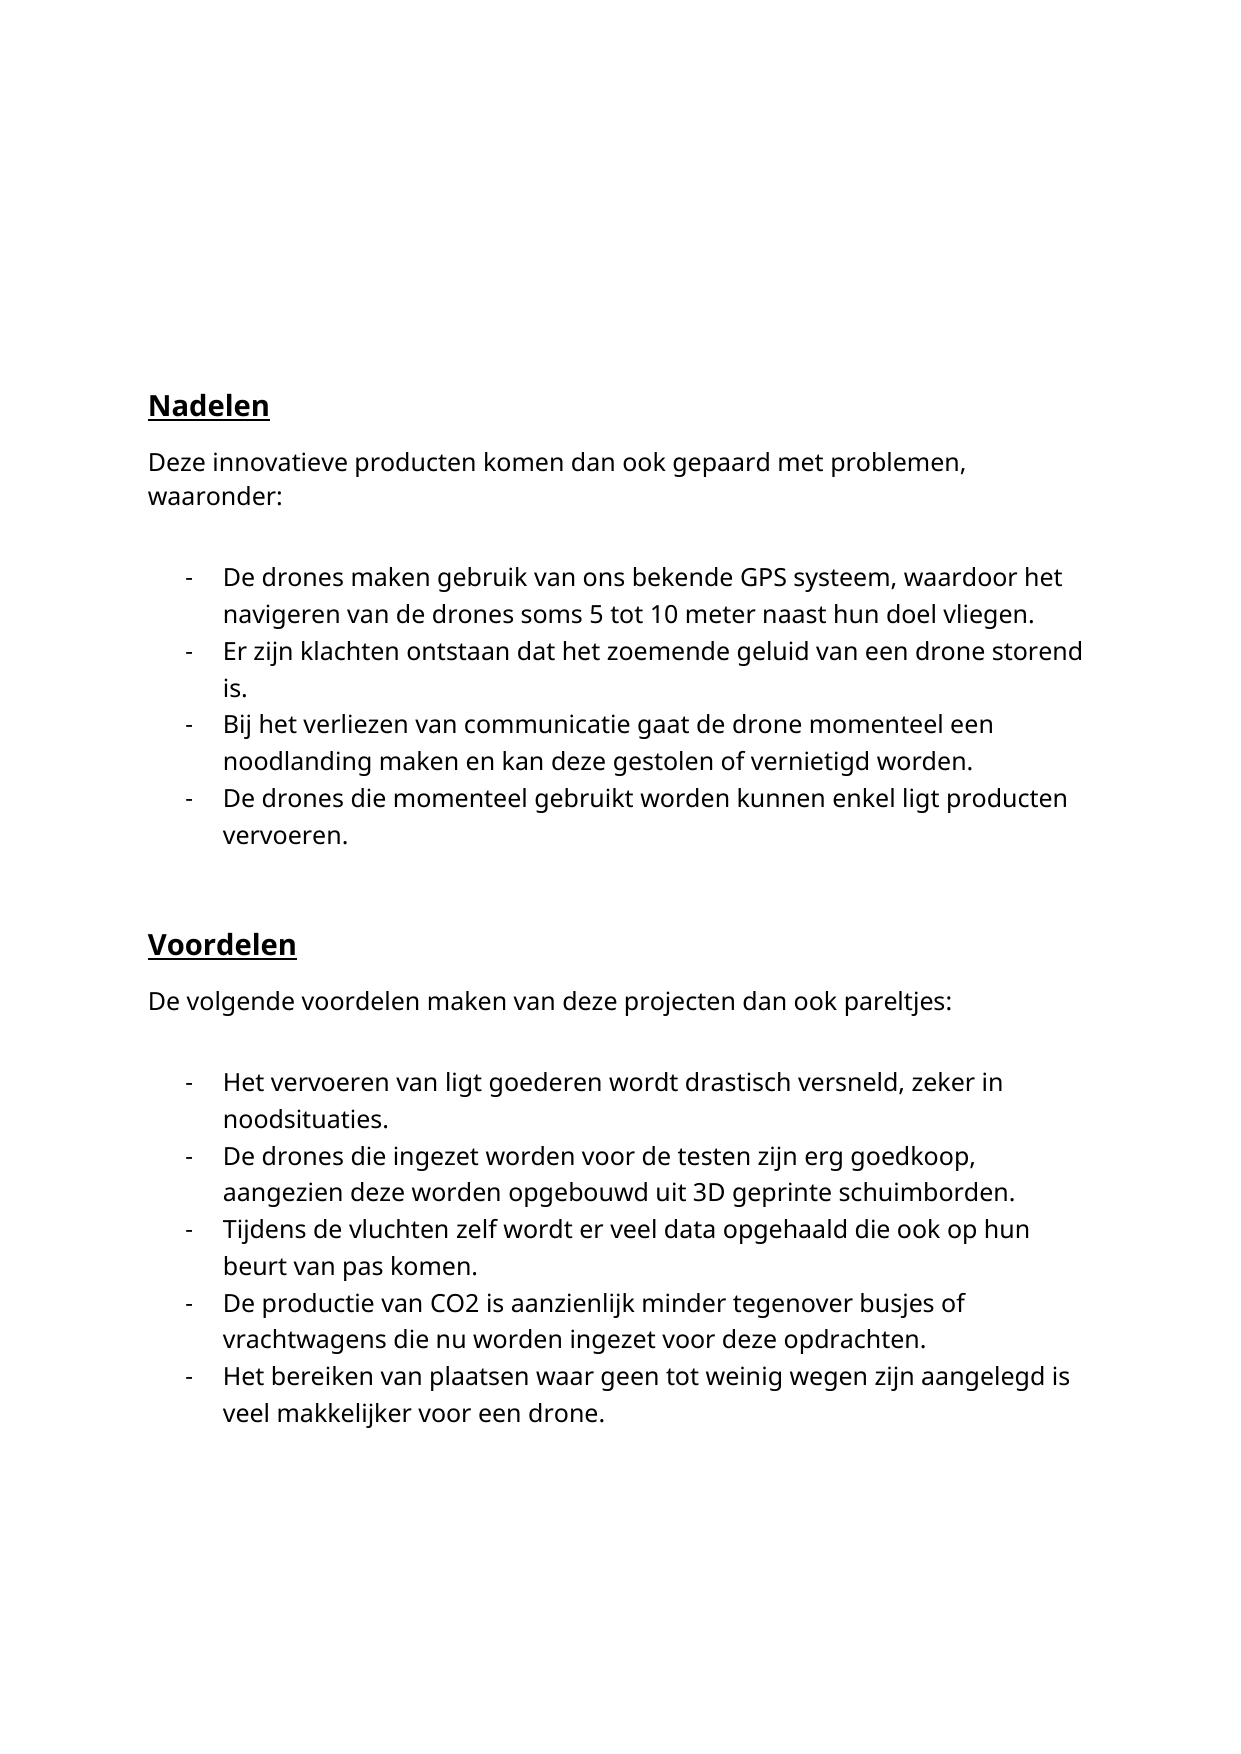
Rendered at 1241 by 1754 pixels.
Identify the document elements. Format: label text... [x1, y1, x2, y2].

list De drones die ingezet worden voor de testen zijn erg goedkoop, aangezien deze worden opgebouwd uit 3D geprinte schuimborden. [185, 1138, 1093, 1209]
list Het bereiken van plaatsen waar geen tot weinig wegen zijn aangelegd is veel makkelijker voor een drone. [185, 1359, 1093, 1430]
text Deze innovatieve producten komen dan ook gepaard met problemen, waaronder: [148, 445, 1093, 513]
list De drones maken gebruik van ons bekende GPS systeem, waardoor het navigeren van de drones soms 5 tot 10 meter naast hun doel vliegen. [185, 560, 1093, 631]
text Nadelen [148, 386, 1093, 425]
text De volgende voordelen maken van deze projecten dan ook pareltjes: [148, 984, 1093, 1018]
text Voordelen [148, 924, 1093, 964]
list Er zijn klachten ontstaan dat het zoemende geluid van een drone storend is. [185, 633, 1093, 704]
list Bij het verliezen van communicatie gaat de drone momenteel een noodlanding maken en kan deze gestolen of vernietigd worden. [185, 707, 1093, 778]
list De drones die momenteel gebruikt worden kunnen enkel ligt producten vervoeren. [185, 781, 1093, 851]
list Tijdens de vluchten zelf wordt er veel data opgehaald die ook op hun beurt van pas komen. [185, 1212, 1093, 1283]
list Het vervoeren van ligt goederen wordt drastisch versneld, zeker in noodsituaties. [185, 1065, 1093, 1136]
list De productie van CO2 is aanzienlijk minder tegenover busjes of vrachtwagens die nu worden ingezet voor deze opdrachten. [185, 1285, 1093, 1356]
